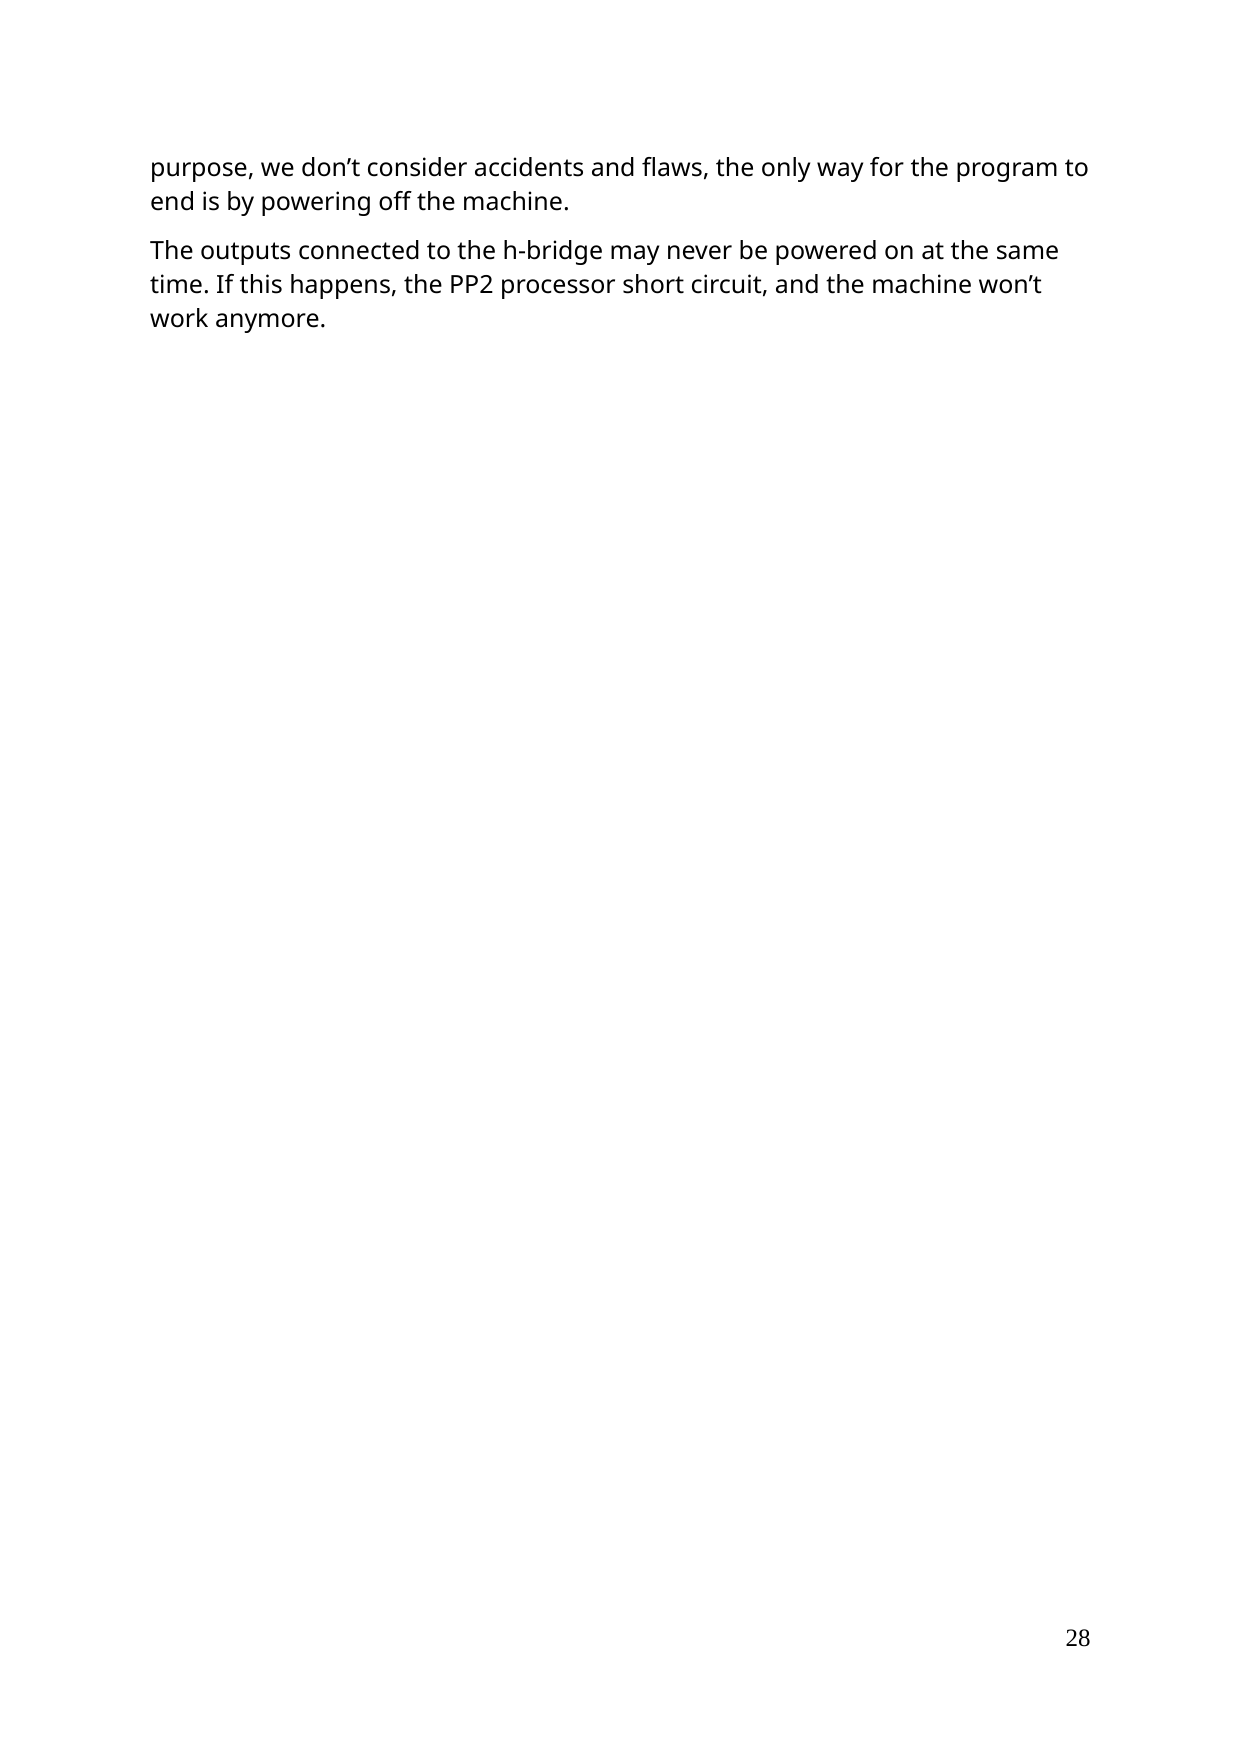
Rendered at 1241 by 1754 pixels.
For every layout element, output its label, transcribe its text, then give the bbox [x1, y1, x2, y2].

text The outputs connected to the h-bridge may never be powered on at the same time. If this happens, the PP2 processor short circuit, and the machine won’t work anymore. [150, 233, 1090, 335]
